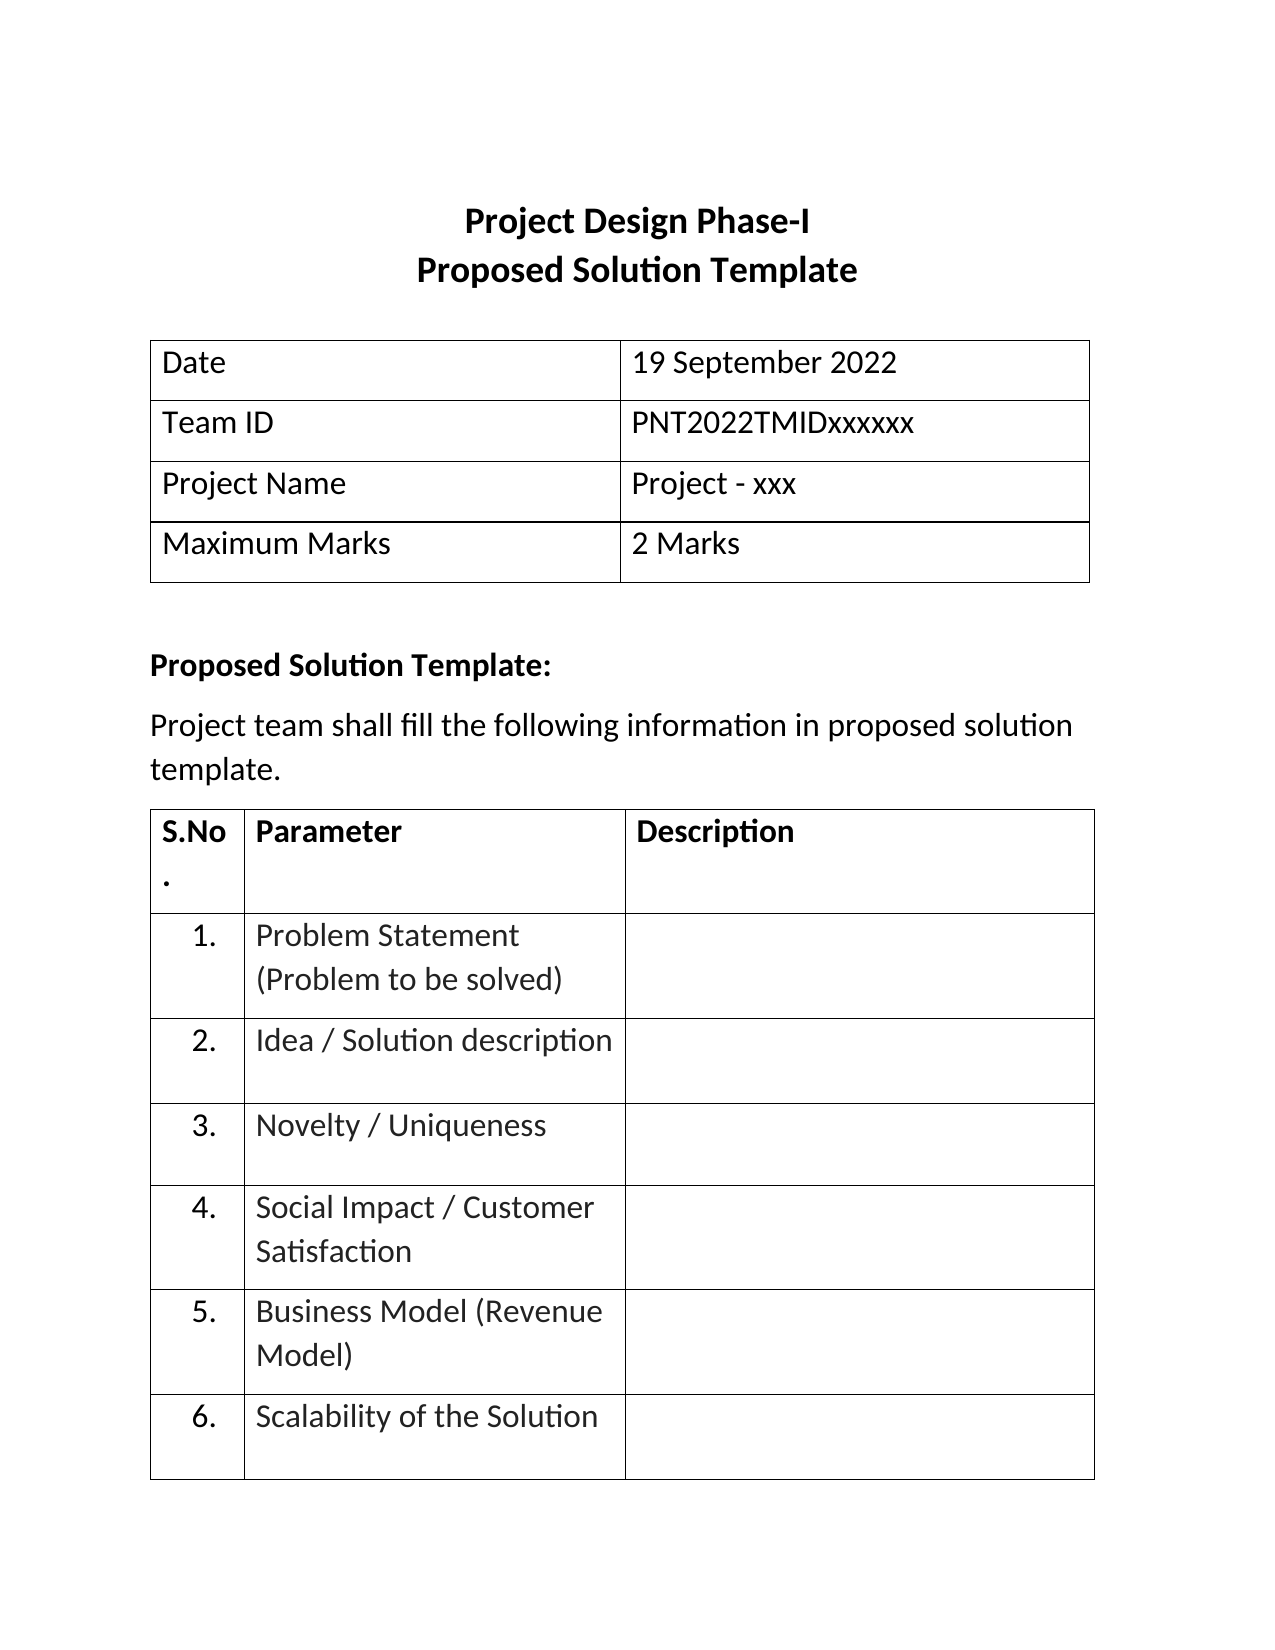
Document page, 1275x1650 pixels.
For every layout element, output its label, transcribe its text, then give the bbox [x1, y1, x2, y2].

table_header Parameter [245, 810, 625, 913]
table_cell [626, 914, 1094, 1018]
table_cell Novelty / Uniqueness [245, 1104, 625, 1185]
table_cell Maximum Marks [151, 523, 620, 582]
table_cell Idea / Solution description [245, 1019, 625, 1103]
table_cell [626, 1104, 1094, 1185]
table_cell [626, 1290, 1094, 1394]
table_cell Project - xxx [621, 462, 1089, 521]
table_cell Team ID [151, 401, 620, 461]
text Project team shall fill the following information in proposed solution template. [150, 704, 1125, 789]
text Proposed Solution Template [150, 246, 1125, 292]
table_header S.No. [151, 810, 244, 913]
table_header 19 September 2022 [621, 341, 1089, 400]
table_header Description [626, 810, 1094, 913]
table_cell Problem Statement (Problem to be solved) [245, 914, 625, 1018]
table_cell [151, 1186, 244, 1289]
table_cell Business Model (Revenue Model) [245, 1290, 625, 1394]
table_cell [151, 1104, 244, 1185]
text Proposed Solution Template: [150, 643, 1125, 684]
table_cell 2 Marks [621, 523, 1089, 582]
table_cell [626, 1186, 1094, 1289]
table_cell [626, 1395, 1094, 1479]
table_cell [151, 1290, 244, 1394]
table_cell Project Name [151, 462, 620, 521]
table_cell [151, 1395, 244, 1479]
table_cell Social Impact / Customer Satisfaction [245, 1186, 625, 1289]
table_cell [151, 1019, 244, 1103]
table_cell [151, 914, 244, 1018]
table_cell [626, 1019, 1094, 1103]
table_cell Scalability of the Solution [245, 1395, 625, 1479]
table_header Date [151, 341, 620, 400]
text Project Design Phase-I [150, 197, 1125, 243]
table_cell PNT2022TMIDxxxxxx [621, 401, 1089, 461]
